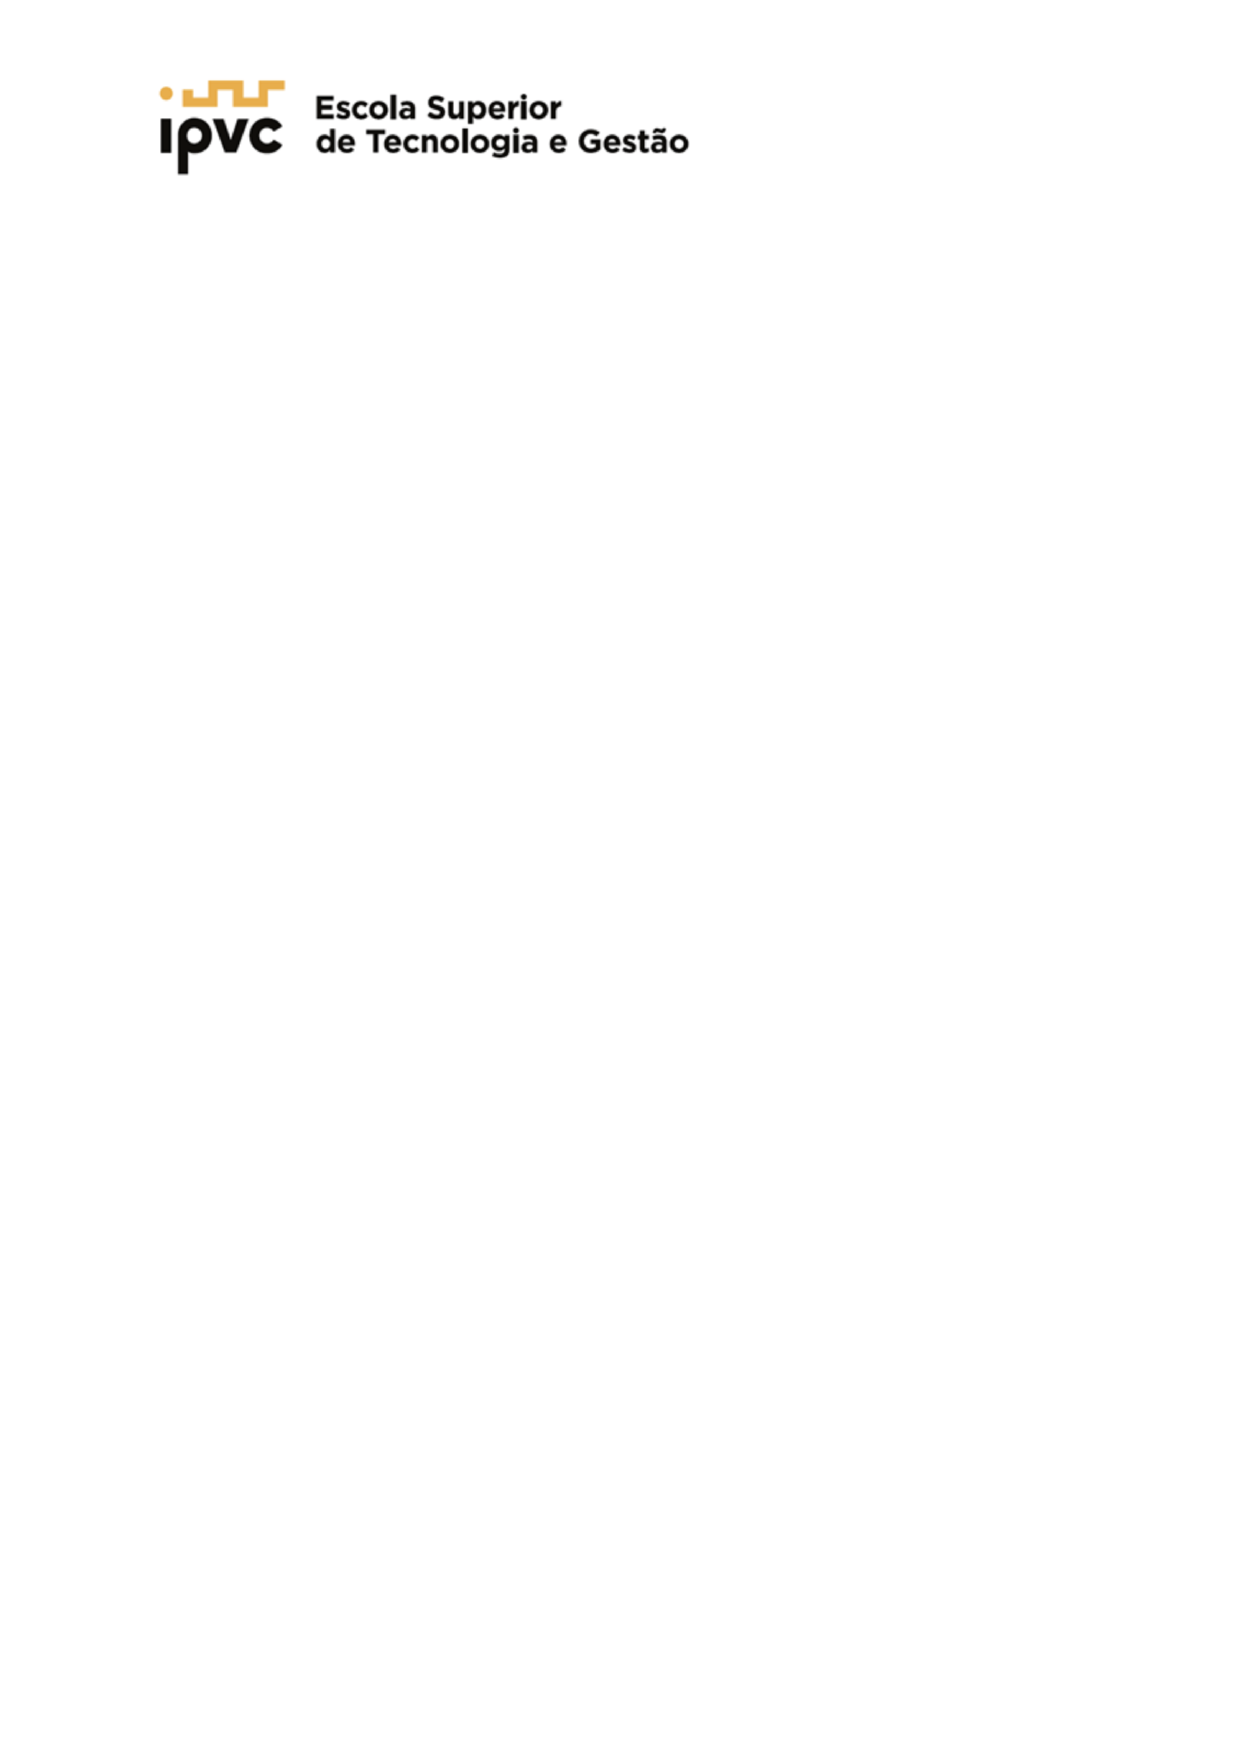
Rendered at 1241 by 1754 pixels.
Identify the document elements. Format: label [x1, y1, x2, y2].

picture [150, 73, 696, 179]
